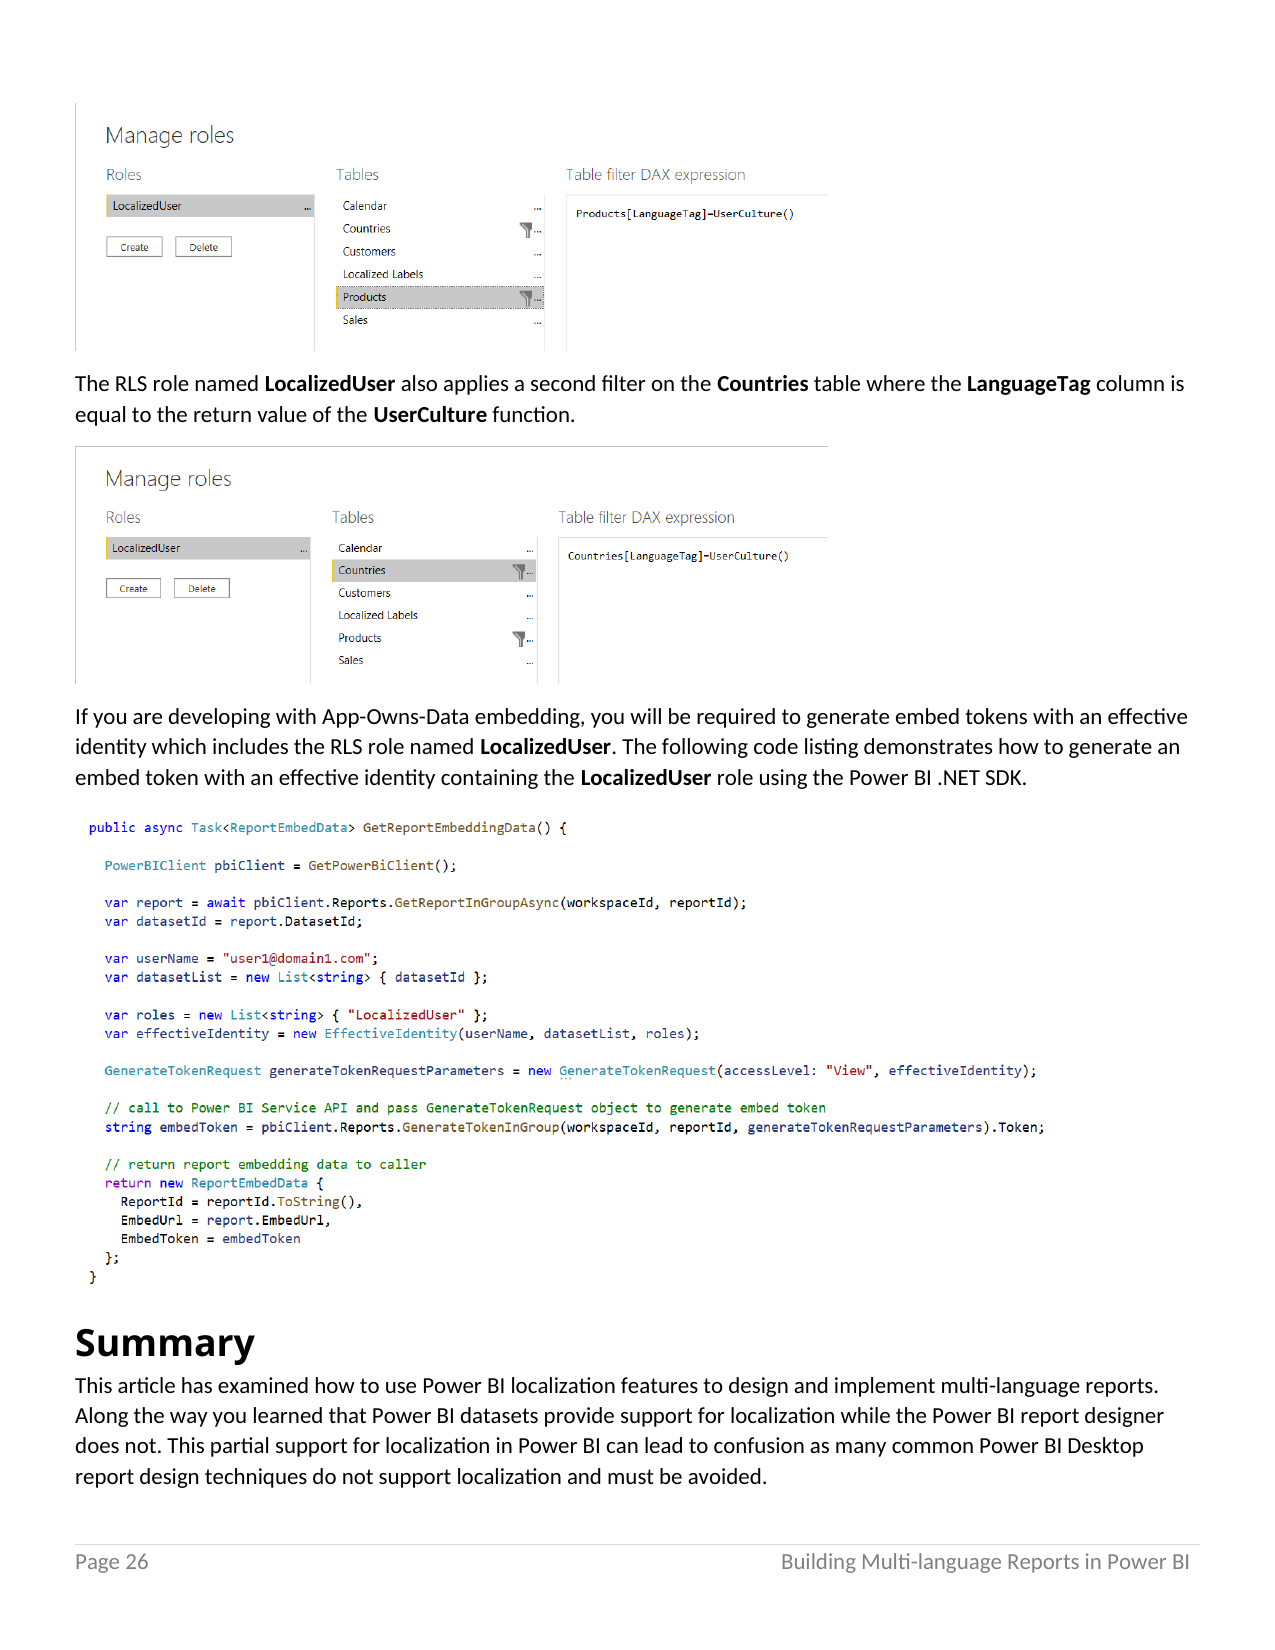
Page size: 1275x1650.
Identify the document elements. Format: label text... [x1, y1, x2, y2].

text If you are developing with App-Owns-Data embedding, you will be required to generate embed tokens with an effective identity which includes the RLS role named LocalizedUser. The following code listing demonstrates how to generate an embed token with an effective identity containing the LocalizedUser role using the Power BI .NET SDK. [75, 702, 1200, 791]
picture [75, 103, 829, 351]
text This article has examined how to use Power BI localization features to design and implement multi-language reports. Along the way you learned that Power BI datasets provide support for localization while the Power BI report designer does not. This partial support for localization in Power BI can lead to confusion as many common Power BI Desktop report design techniques do not support localization and must be avoided. [75, 1371, 1200, 1490]
subtitle Summary [75, 1316, 1200, 1367]
text The RLS role named LocalizedUser also applies a second filter on the Countries table where the LanguageTag column is equal to the return value of the UserCulture function. [75, 369, 1200, 428]
picture [75, 809, 1061, 1298]
picture [75, 446, 828, 684]
